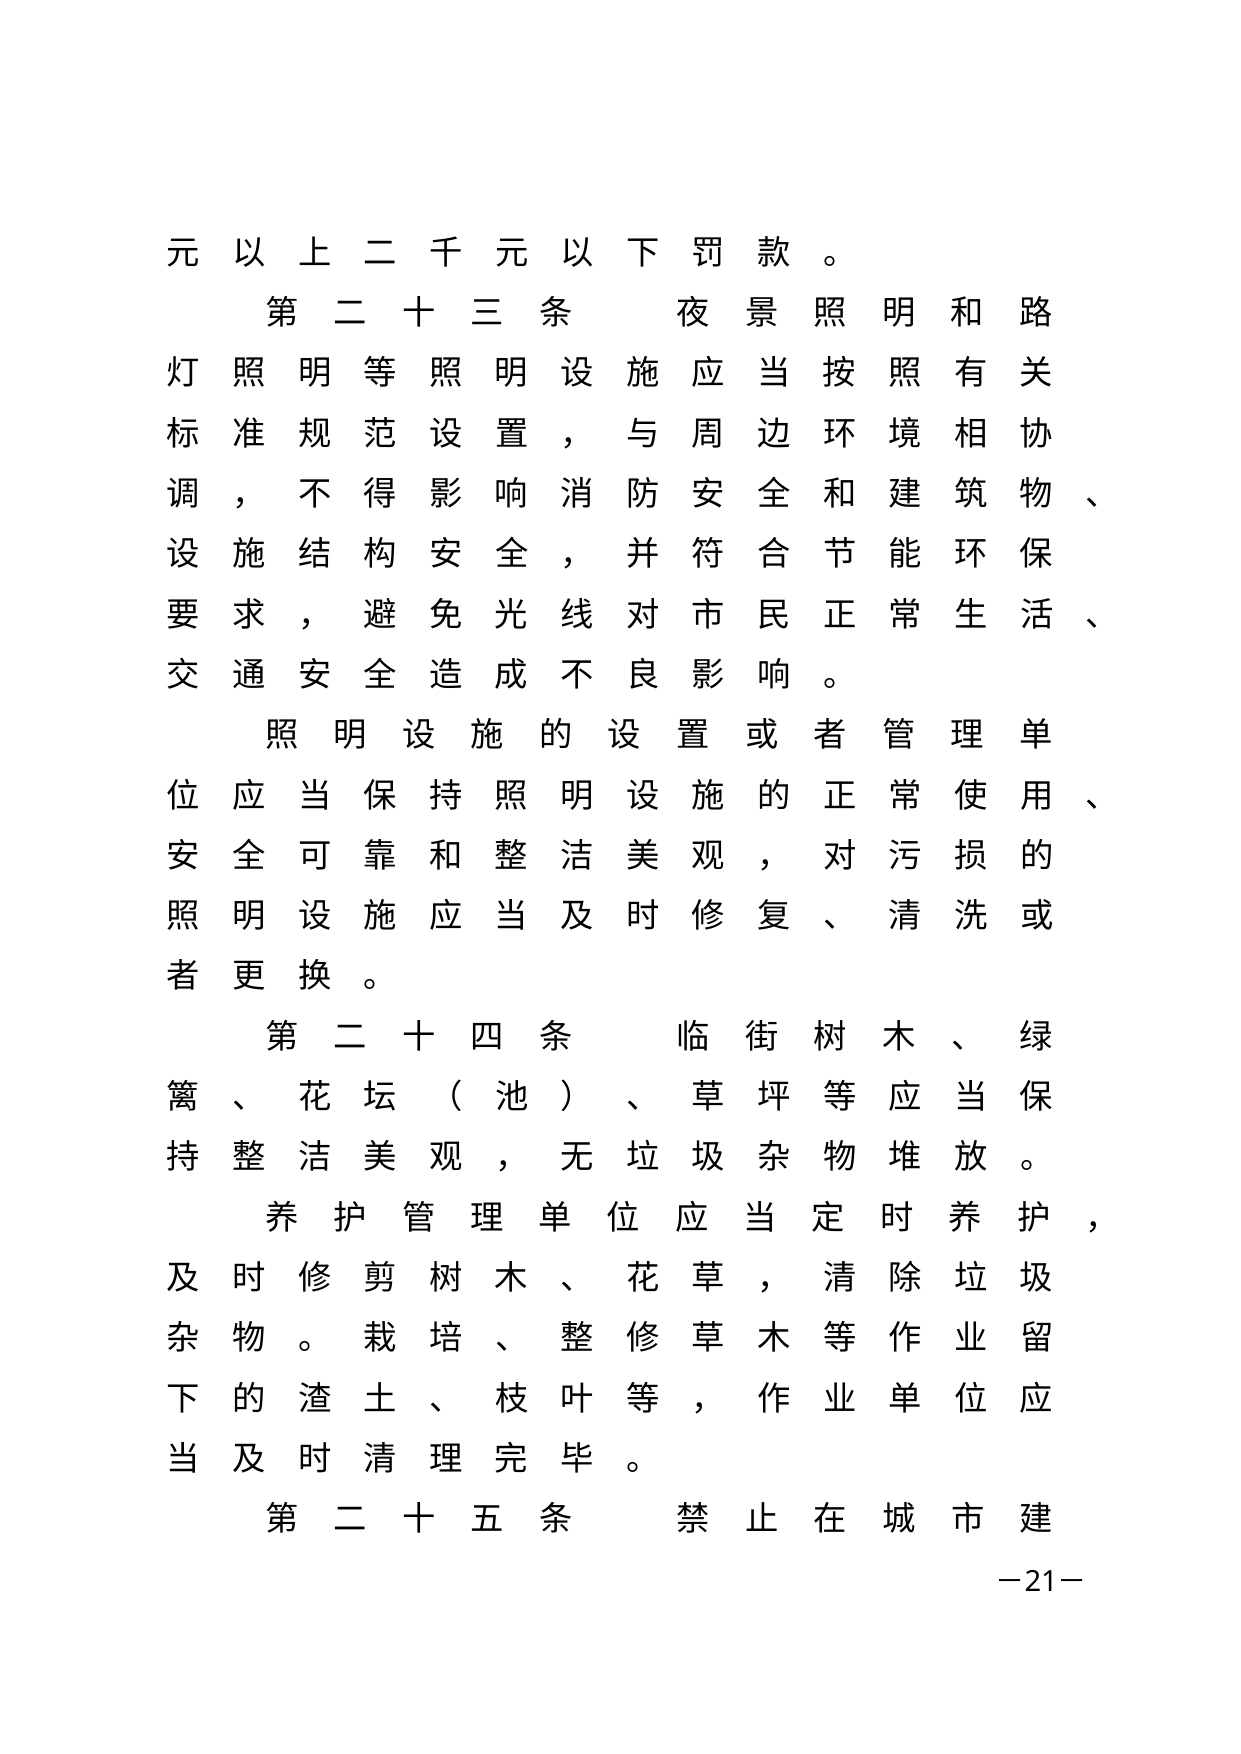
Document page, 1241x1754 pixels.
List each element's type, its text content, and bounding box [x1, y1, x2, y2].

text 养护管理单位应当定时养护，及时修剪树木、花草，清除垃圾杂物。栽培、整修草木等作业留下的渣土、枝叶等，作业单位应当及时清理完毕。 [167, 1184, 1085, 1486]
text 违反本条规定，城市雕塑、街景艺术品和其他景观设施出现污损、毁坏，设置或者管理单位不按规定及时清洗、整修或者拆除，不符合城市容貌标准的，由市容环境卫生主管部门责令限期改正；逾期不改正的，处以二百元以上二千元以下罚款。 [167, 219, 1085, 280]
text 第二十三条 夜景照明和路灯照明等照明设施应当按照有关标准规范设置，与周边环境相协调，不得影响消防安全和建筑物、设施结构安全，并符合节能环保要求，避免光线对市民正常生活、交通安全造成不良影响。 [167, 280, 1085, 702]
text 照明设施的设置或者管理单位应当保持照明设施的正常使用、安全可靠和整洁美观，对污损的照明设施应当及时修复、清洗或者更换。 [167, 702, 1085, 1003]
text 第二十四条 临街树木、绿篱、花坛（池）、草坪等应当保持整洁美观，无垃圾杂物堆放。 [167, 1003, 1085, 1184]
text 第二十五条 禁止在城市建筑物、设施以及树木上涂写、刻画。 [167, 1486, 1085, 1546]
